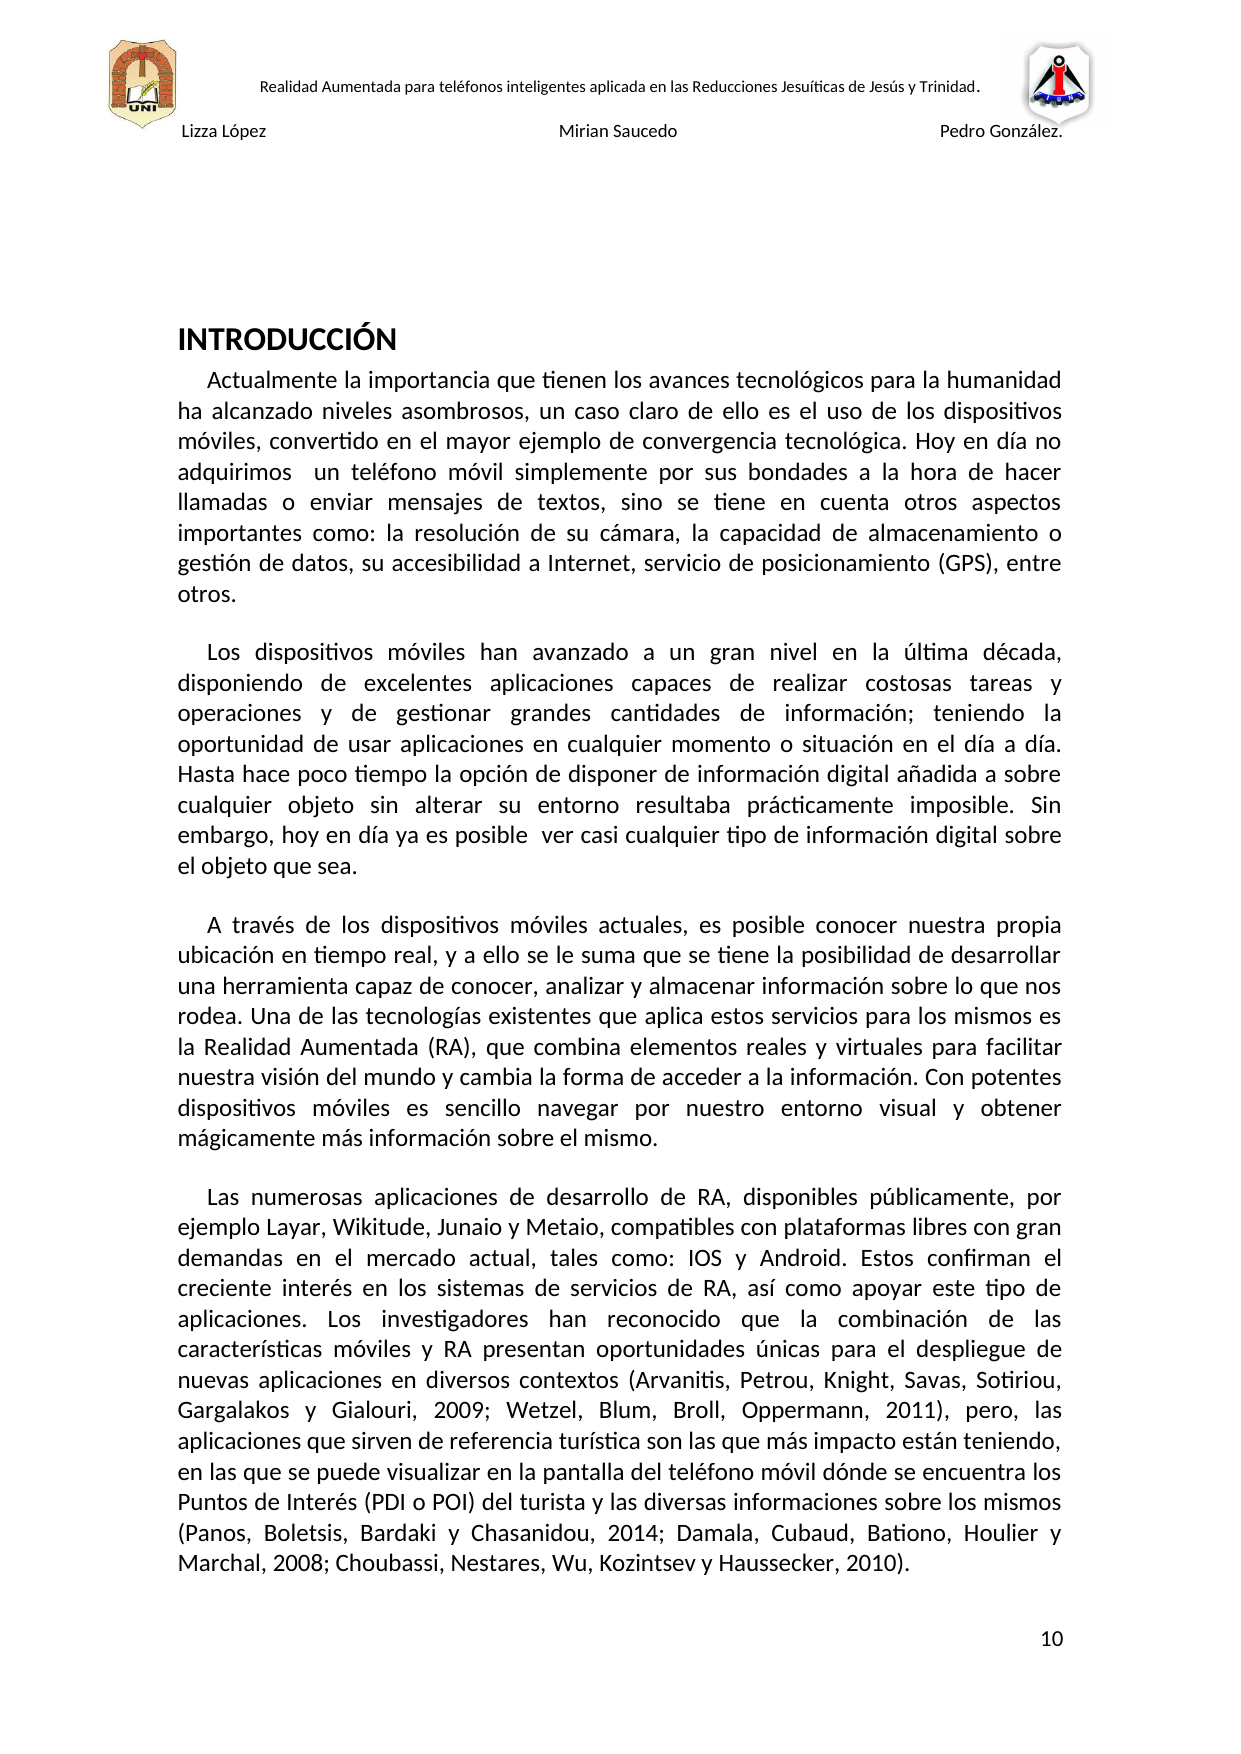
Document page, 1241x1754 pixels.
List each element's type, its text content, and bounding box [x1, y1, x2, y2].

text A través de los dispositivos móviles actuales, es posible conocer nuestra propia ubicación en tiempo real, y a ello se le suma que se tiene la posibilidad de desarrollar una herramienta capaz de conocer, analizar y almacenar información sobre lo que nos rodea. Una de las tecnologías existentes que aplica estos servicios para los mismos es la Realidad Aumentada (RA), que combina elementos reales y virtuales para facilitar nuestra visión del mundo y cambia la forma de acceder a la información. Con potentes dispositivos móviles es sencillo navegar por nuestro entorno visual y obtener mágicamente más información sobre el mismo. [177, 909, 1063, 1153]
text Actualmente la importancia que tienen los avances tecnológicos para la humanidad ha alcanzado niveles asombrosos, un caso claro de ello es el uso de los dispositivos móviles, convertido en el mayor ejemplo de convergencia tecnológica. Hoy en día no adquirimos un teléfono móvil simplemente por sus bondades a la hora de hacer llamadas o enviar mensajes de textos, sino se tiene en cuenta otros aspectos importantes como: la resolución de su cámara, la capacidad de almacenamiento o gestión de datos, su accesibilidad a Internet, servicio de posicionamiento (GPS), entre otros. [177, 364, 1063, 608]
subtitle INTRODUCCIÓN [177, 318, 1063, 358]
text Las numerosas aplicaciones de desarrollo de RA, disponibles públicamente, por ejemplo Layar, Wikitude, Junaio y Metaio, compatibles con plataformas libres con gran demandas en el mercado actual, tales como: IOS y Android. Estos confirman el creciente interés en los sistemas de servicios de RA, así como apoyar este tipo de aplicaciones. Los investigadores han reconocido que la combinación de las características móviles y RA presentan oportunidades únicas para el despliegue de nuevas aplicaciones en diversos contextos (Arvanitis, Petrou, Knight, Savas, Sotiriou, Gargalakos y Gialouri, 2009; Wetzel, Blum, Broll, Oppermann, 2011), pero, las aplicaciones que sirven de referencia turística son las que más impacto están teniendo, en las que se puede visualizar en la pantalla del teléfono móvil dónde se encuentra los Puntos de Interés (PDI o POI) del turista y las diversas informaciones sobre los mismos (Panos, Boletsis, Bardaki y Chasanidou, 2014; Damala, Cubaud, Bationo, Houlier y Marchal, 2008; Choubassi, Nestares, Wu, Kozintsev y Haussecker, 2010). [177, 1181, 1063, 1578]
text Los dispositivos móviles han avanzado a un gran nivel en la última década, disponiendo de excelentes aplicaciones capaces de realizar costosas tareas y operaciones y de gestionar grandes cantidades de información; teniendo la oportunidad de usar aplicaciones en cualquier momento o situación en el día a día. Hasta hace poco tiempo la opción de disponer de información digital añadida a sobre cualquier objeto sin alterar su entorno resultaba prácticamente imposible. Sin embargo, hoy en día ya es posible ver casi cualquier tipo de información digital sobre el objeto que sea. [177, 637, 1063, 881]
